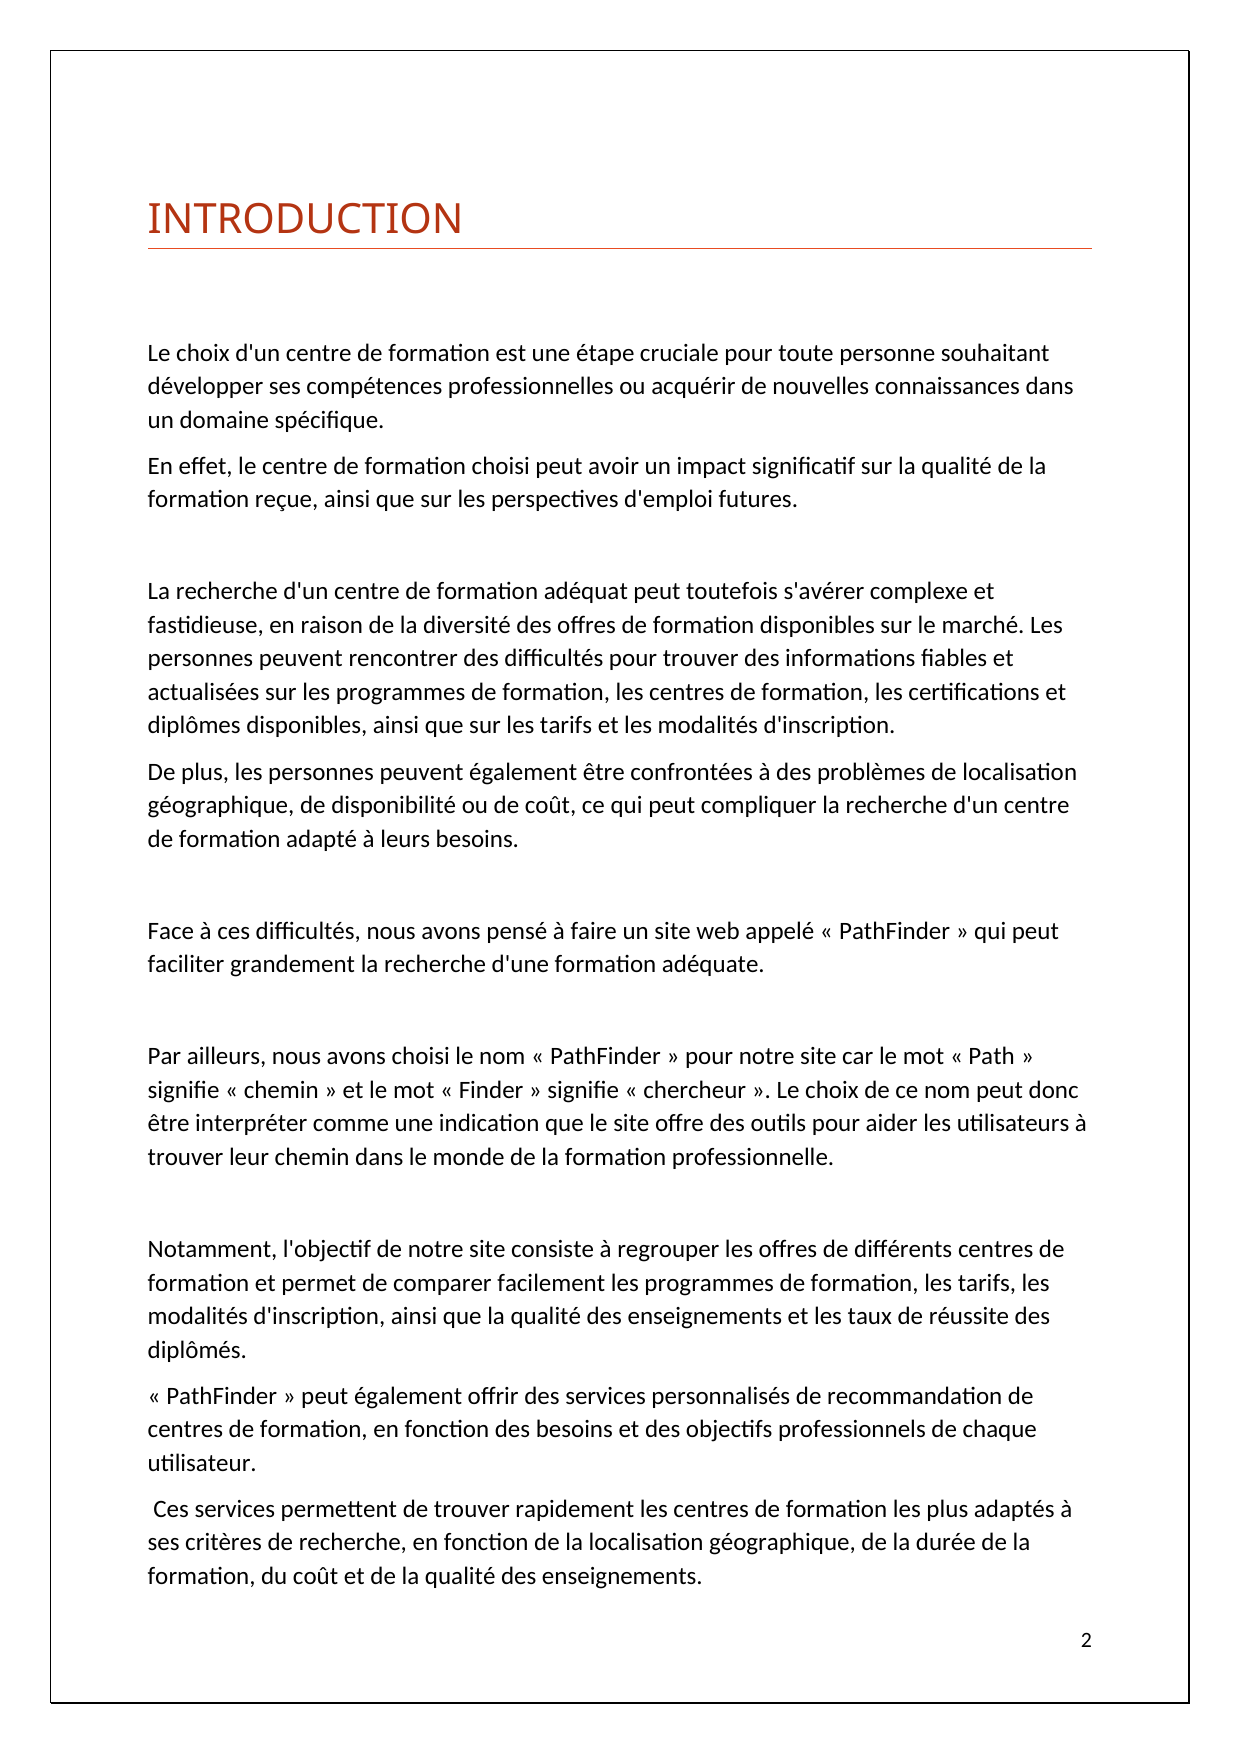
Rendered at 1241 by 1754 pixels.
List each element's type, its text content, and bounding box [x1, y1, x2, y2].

text De plus, les personnes peuvent également être confrontées à des problèmes de localisation géographique, de disponibilité ou de coût, ce qui peut compliquer la recherche d'un centre de formation adapté à leurs besoins. [147, 756, 1092, 853]
text Notamment, l'objectif de notre site consiste à regrouper les offres de différents centres de formation et permet de comparer facilement les programmes de formation, les tarifs, les modalités d'inscription, ainsi que la qualité des enseignements et les taux de réussite des diplômés. [147, 1233, 1092, 1364]
text La recherche d'un centre de formation adéquat peut toutefois s'avérer complexe et fastidieuse, en raison de la diversité des offres de formation disponibles sur le marché. Les personnes peuvent rencontrer des difficultés pour trouver des informations fiables et actualisées sur les programmes de formation, les centres de formation, les certifications et diplômes disponibles, ainsi que sur les tarifs et les modalités d'inscription. [147, 576, 1092, 740]
text En effet, le centre de formation choisi peut avoir un impact significatif sur la qualité de la formation reçue, ainsi que sur les perspectives d'emploi futures. [147, 450, 1092, 514]
text Face à ces difficultés, nous avons pensé à faire un site web appelé « PathFinder » qui peut faciliter grandement la recherche d'une formation adéquate. [147, 915, 1092, 979]
text Le choix d'un centre de formation est une étape cruciale pour toute personne souhaitant développer ses compétences professionnelles ou acquérir de nouvelles connaissances dans un domaine spécifique. [147, 337, 1092, 434]
text Par ailleurs, nous avons choisi le nom « PathFinder » pour notre site car le mot « Path » signifie « chemin » et le mot « Finder » signifie « chercheur ». Le choix de ce nom peut donc être interpréter comme une indication que le site offre des outils pour aider les utilisateurs à trouver leur chemin dans le monde de la formation professionnelle. [147, 1041, 1092, 1172]
text Ces services permettent de trouver rapidement les centres de formation les plus adaptés à ses critères de recherche, en fonction de la localisation géographique, de la durée de la formation, du coût et de la qualité des enseignements. [147, 1493, 1092, 1591]
text « PathFinder » peut également offrir des services personnalisés de recommandation de centres de formation, en fonction des besoins et des objectifs professionnels de chaque utilisateur. [147, 1380, 1092, 1477]
